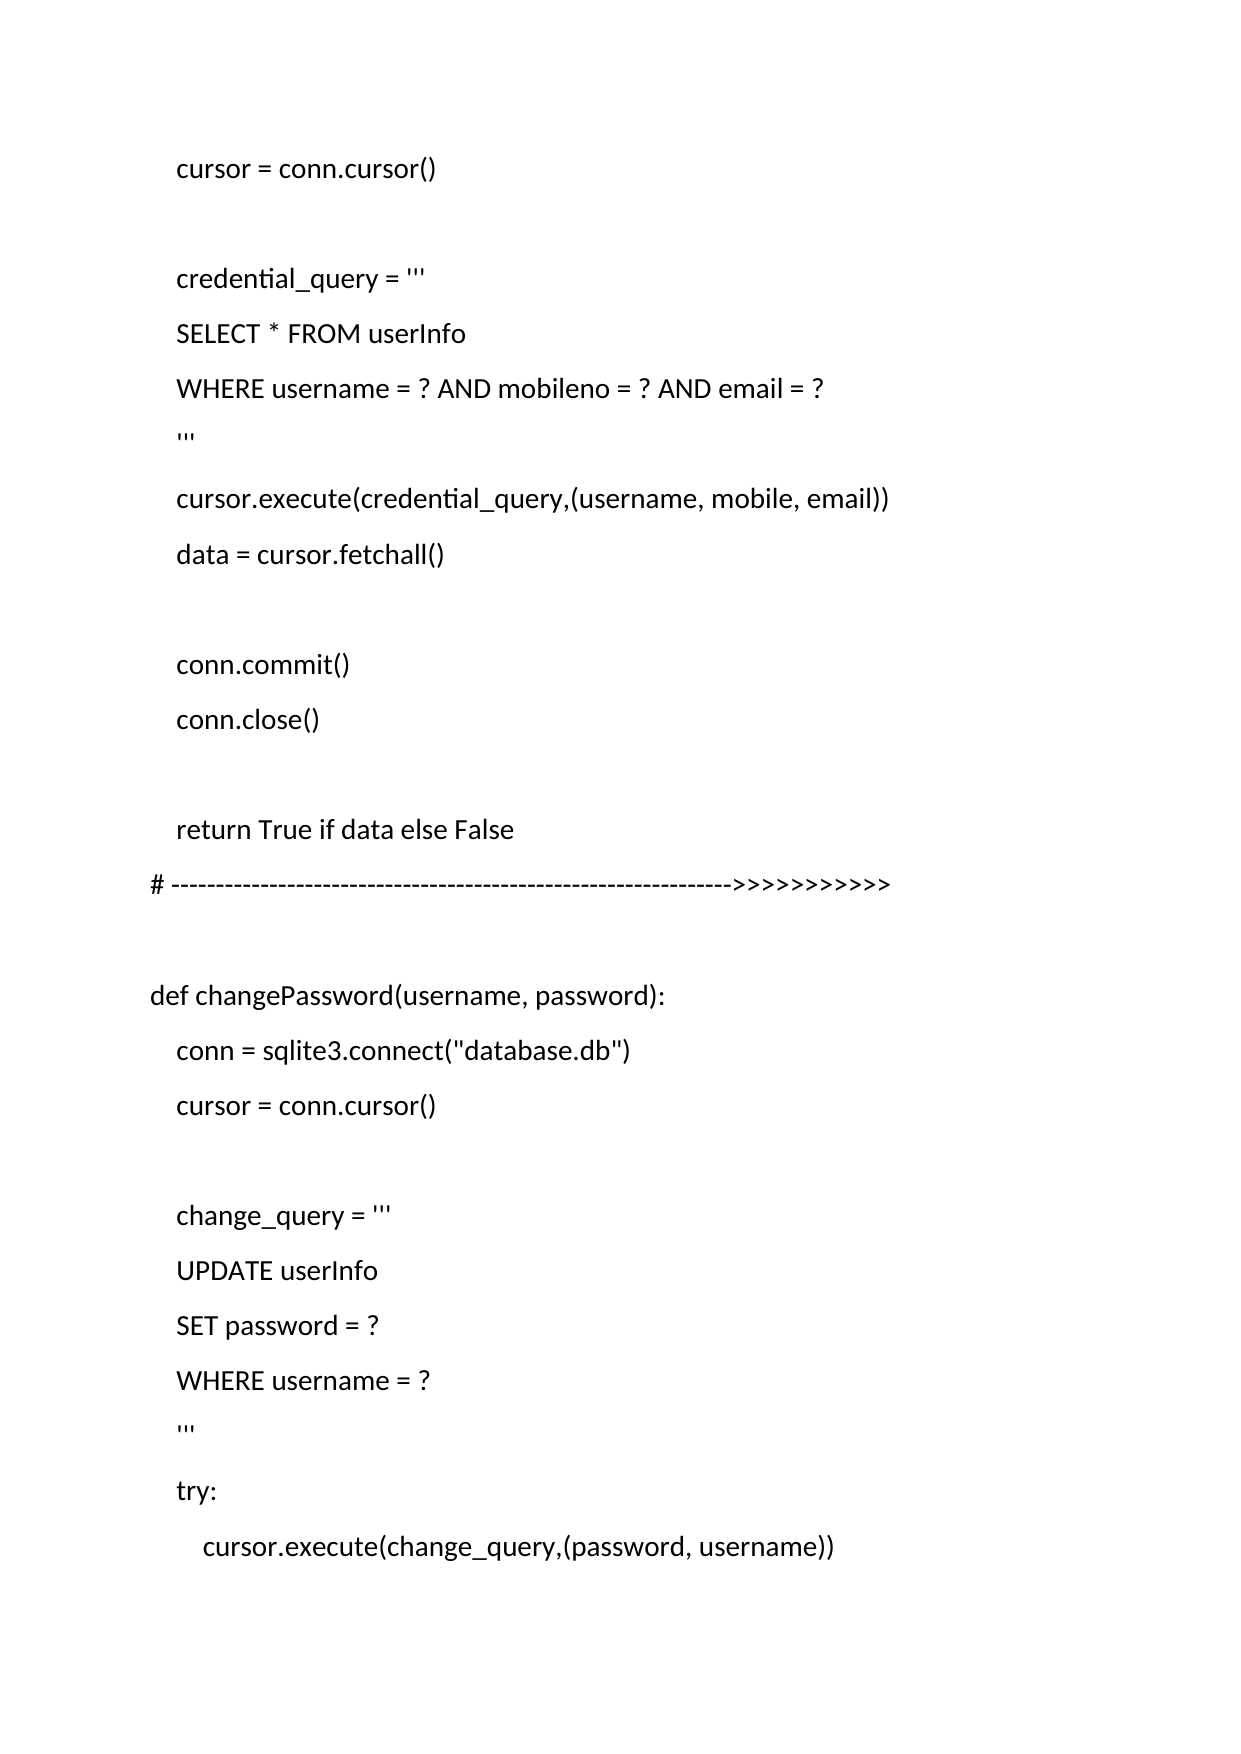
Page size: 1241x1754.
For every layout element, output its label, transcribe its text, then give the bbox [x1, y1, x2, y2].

text UPDATE userInfo [150, 1252, 1090, 1288]
text data = cursor.fetchall() [150, 536, 1090, 571]
text ''' [150, 1417, 1090, 1453]
text return True if data else False [150, 811, 1090, 847]
text cursor.execute(credential_query,(username, mobile, email)) [150, 481, 1090, 516]
text credential_query = ''' [150, 260, 1090, 296]
text conn.close() [150, 701, 1090, 737]
text WHERE username = ? AND mobileno = ? AND email = ? [150, 370, 1090, 406]
text conn = sqlite3.connect("database.db") [150, 1032, 1090, 1067]
text cursor = conn.cursor() [150, 1087, 1090, 1122]
text cursor.execute(change_query,(password, username)) [150, 1528, 1090, 1563]
text try: [150, 1472, 1090, 1508]
text WHERE username = ? [150, 1362, 1090, 1398]
text conn.commit() [150, 646, 1090, 682]
text # --------------------------------------------------------------->>>>>>>>>>> [150, 866, 1090, 902]
text SELECT * FROM userInfo [150, 315, 1090, 351]
text cursor = conn.cursor() [150, 150, 1090, 186]
text def changePassword(username, password): [150, 977, 1090, 1012]
text change_query = ''' [150, 1197, 1090, 1233]
text ''' [150, 426, 1090, 461]
text SET password = ? [150, 1307, 1090, 1343]
